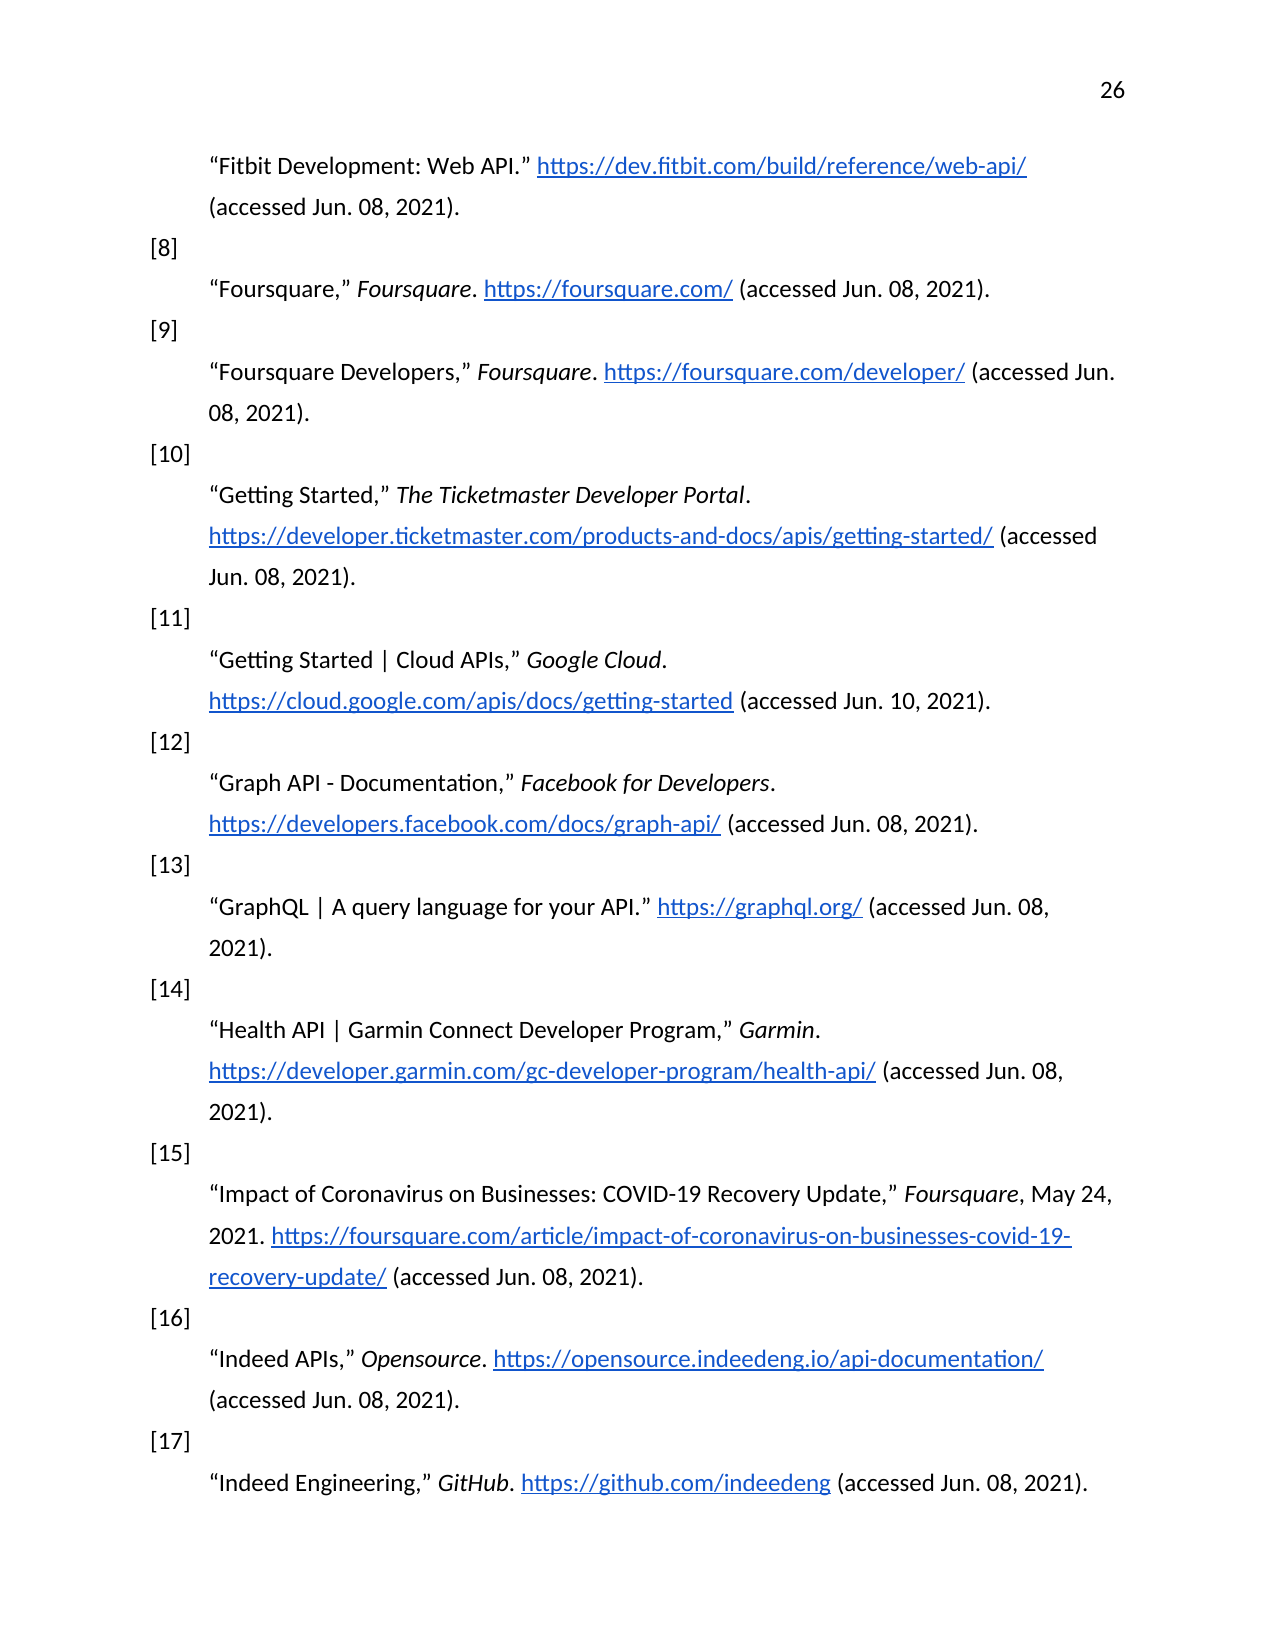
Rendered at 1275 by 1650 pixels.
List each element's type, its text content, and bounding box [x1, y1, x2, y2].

text “Health API | Garmin Connect Developer Program,” Garmin. https://developer.garmin.com/gc-developer-program/health-api/ (accessed Jun. 08, 2021). [208, 1014, 1117, 1127]
text [14] [150, 973, 1117, 1003]
text “Getting Started,” The Ticketmaster Developer Portal. https://developer.ticketmaster.com/products-and-docs/apis/getting-started/ (accessed Jun. 08, 2021). [208, 479, 1117, 592]
text “Impact of Coronavirus on Businesses: COVID-19 Recovery Update,” Foursquare, May 24, 2021. https://foursquare.com/article/impact-of-coronavirus-on-businesses-covid-19-recovery-update/ (accessed Jun. 08, 2021). [208, 1179, 1117, 1291]
text “Indeed APIs,” Opensource. https://opensource.indeedeng.io/api-documentation/ (accessed Jun. 08, 2021). [208, 1343, 1117, 1415]
text [17] [150, 1426, 1117, 1456]
text [12] [150, 726, 1117, 757]
text [8] [150, 232, 1117, 263]
text “Graph API - Documentation,” Facebook for Developers. https://developers.facebook.com/docs/graph-api/ (accessed Jun. 08, 2021). [208, 767, 1117, 839]
text “Foursquare,” Foursquare. https://foursquare.com/ (accessed Jun. 08, 2021). [208, 273, 1117, 304]
text “Fitbit Development: Web API.” https://dev.fitbit.com/build/reference/web-api/ (accessed Jun. 08, 2021). [208, 150, 1117, 222]
text [15] [150, 1137, 1117, 1168]
text “GraphQL | A query language for your API.” https://graphql.org/ (accessed Jun. 08, 2021). [208, 891, 1117, 962]
text “Indeed Engineering,” GitHub. https://github.com/indeedeng (accessed Jun. 08, 2021). [208, 1467, 1117, 1497]
text [10] [150, 438, 1117, 468]
text “Getting Started | Cloud APIs,” Google Cloud. https://cloud.google.com/apis/docs/getting-started (accessed Jun. 10, 2021). [208, 644, 1117, 715]
text [16] [150, 1302, 1117, 1333]
text [13] [150, 849, 1117, 880]
text “Foursquare Developers,” Foursquare. https://foursquare.com/developer/ (accessed Jun. 08, 2021). [208, 356, 1117, 427]
text [11] [150, 603, 1117, 633]
text [9] [150, 314, 1117, 345]
